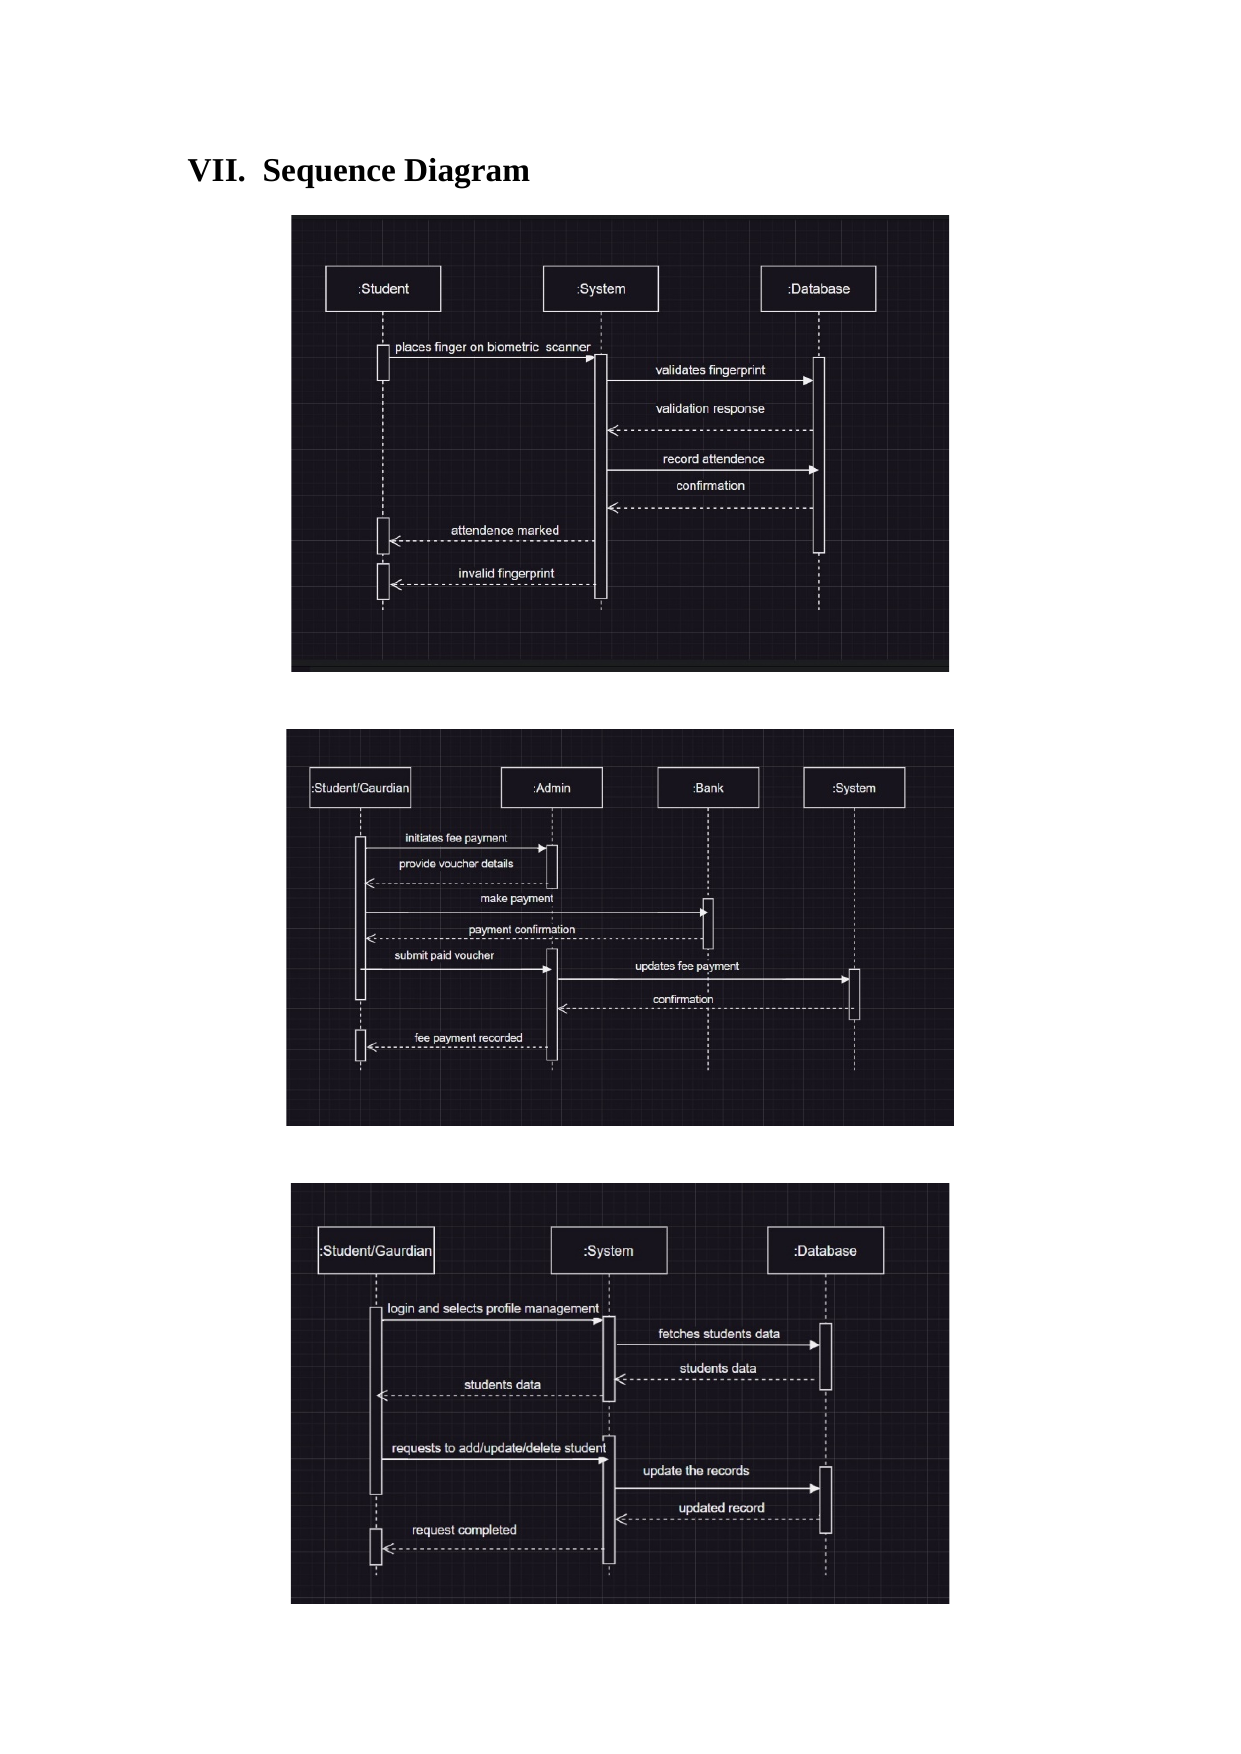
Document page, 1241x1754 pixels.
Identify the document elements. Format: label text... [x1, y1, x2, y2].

picture [290, 1183, 950, 1604]
picture [286, 729, 954, 1126]
subtitle Sequence Diagram [187, 150, 1053, 188]
picture [291, 215, 950, 672]
